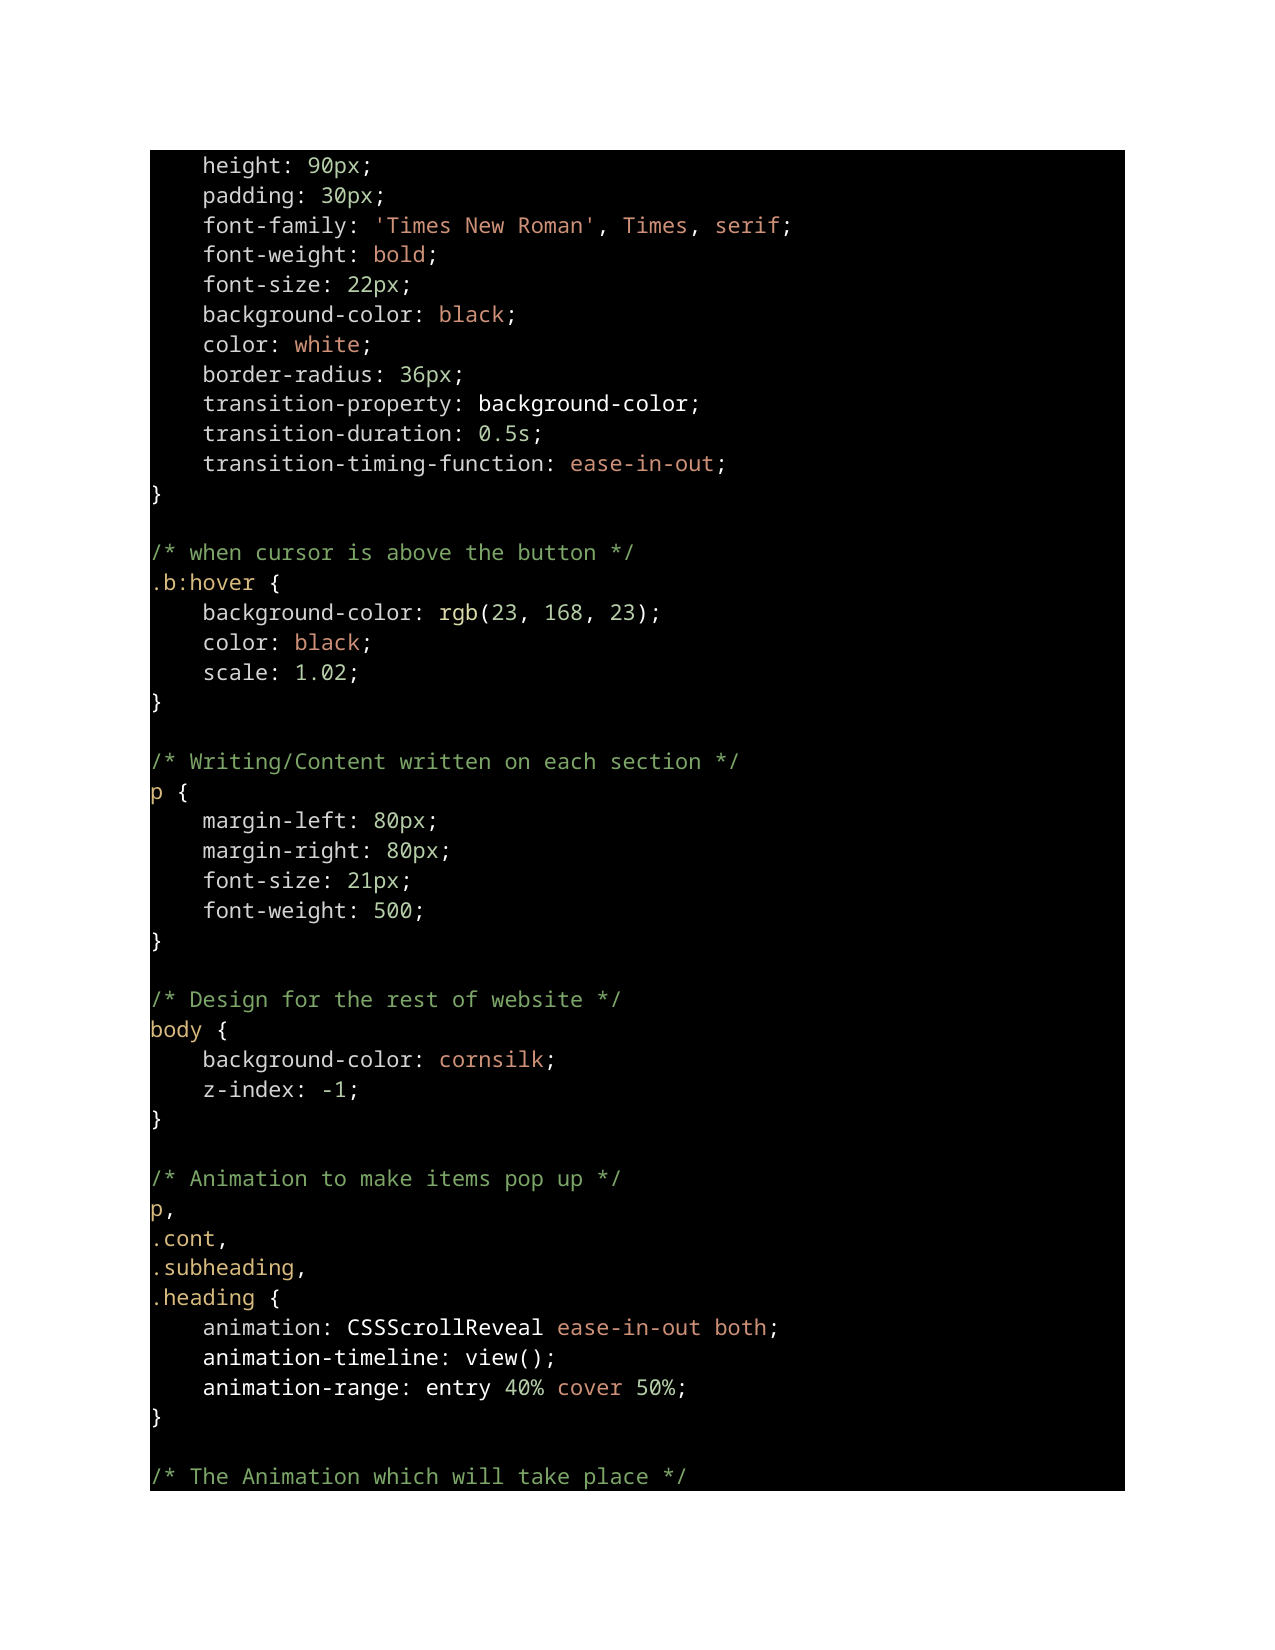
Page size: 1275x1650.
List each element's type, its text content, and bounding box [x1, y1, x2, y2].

text p, [150, 1193, 1125, 1222]
text /* when cursor is above the button */ [150, 537, 1125, 567]
text color: black; [150, 627, 1125, 656]
text background-color: cornsilk; [150, 1044, 1125, 1073]
text padding: 30px; [150, 180, 1125, 209]
text } [150, 478, 1125, 507]
text } [150, 924, 1125, 954]
text animation-timeline: view(); [150, 1342, 1125, 1371]
text font-weight: 500; [150, 895, 1125, 924]
text .subheading, [150, 1252, 1125, 1282]
text transition-property: background-color; [150, 388, 1125, 418]
text font-family: 'Times New Roman', Times, serif; [150, 209, 1125, 239]
text p { [150, 776, 1125, 805]
text border-radius: 36px; [150, 358, 1125, 388]
text /* The Animation which will take place */ [150, 1461, 1125, 1491]
text font-size: 21px; [150, 865, 1125, 895]
text animation-range: entry 40% cover 50%; [150, 1371, 1125, 1401]
text background-color: black; [150, 299, 1125, 329]
text } [150, 1401, 1125, 1431]
text } [150, 1103, 1125, 1133]
text /* Animation to make items pop up */ [150, 1163, 1125, 1193]
text .b:hover { [150, 567, 1125, 597]
text .heading { [150, 1282, 1125, 1312]
text animation: CSSScrollReveal ease-in-out both; [150, 1312, 1125, 1342]
text } [150, 686, 1125, 716]
text transition-duration: 0.5s; [150, 418, 1125, 448]
text color: white; [150, 329, 1125, 358]
text margin-right: 80px; [150, 835, 1125, 865]
text transition-timing-function: ease-in-out; [150, 448, 1125, 478]
text font-weight: bold; [150, 239, 1125, 269]
text /* Writing/Content written on each section */ [150, 746, 1125, 776]
text background-color: rgb(23, 168, 23); [150, 597, 1125, 627]
text margin-left: 80px; [150, 805, 1125, 835]
text z-index: -1; [150, 1073, 1125, 1103]
text /* Design for the rest of website */ [150, 984, 1125, 1014]
text .cont, [150, 1222, 1125, 1252]
text font-size: 22px; [150, 269, 1125, 299]
text scale: 1.02; [150, 656, 1125, 686]
text height: 90px; [150, 150, 1125, 180]
text body { [150, 1014, 1125, 1044]
